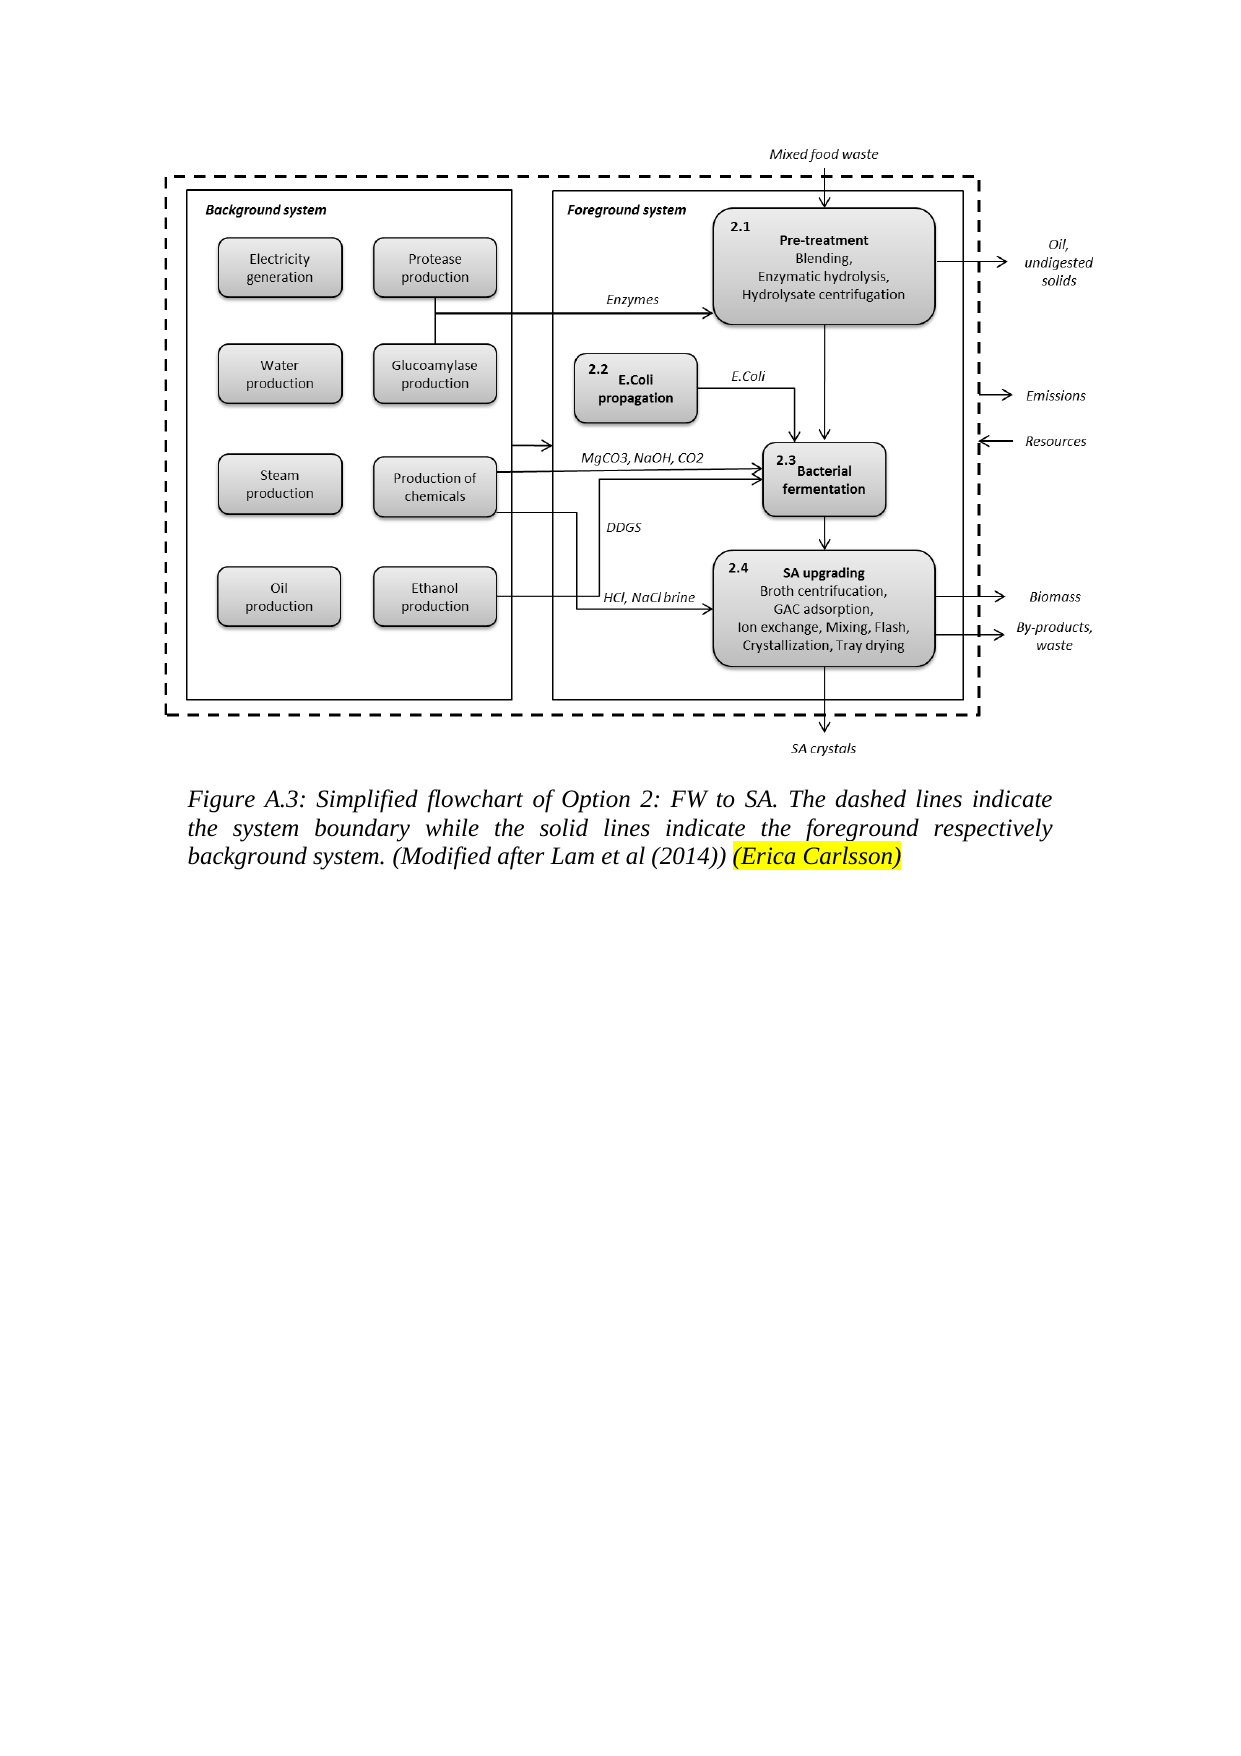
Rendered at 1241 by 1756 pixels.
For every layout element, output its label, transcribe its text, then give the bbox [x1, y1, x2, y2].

text Figure A.3: Simplified flowchart of Option 2: FW to SA. The dashed lines indicate the system boundary while the solid lines indicate the foreground respectively background system. (Modified after Lam et al (2014)) (Erica Carlsson) [187, 784, 1053, 870]
picture [164, 139, 1105, 766]
